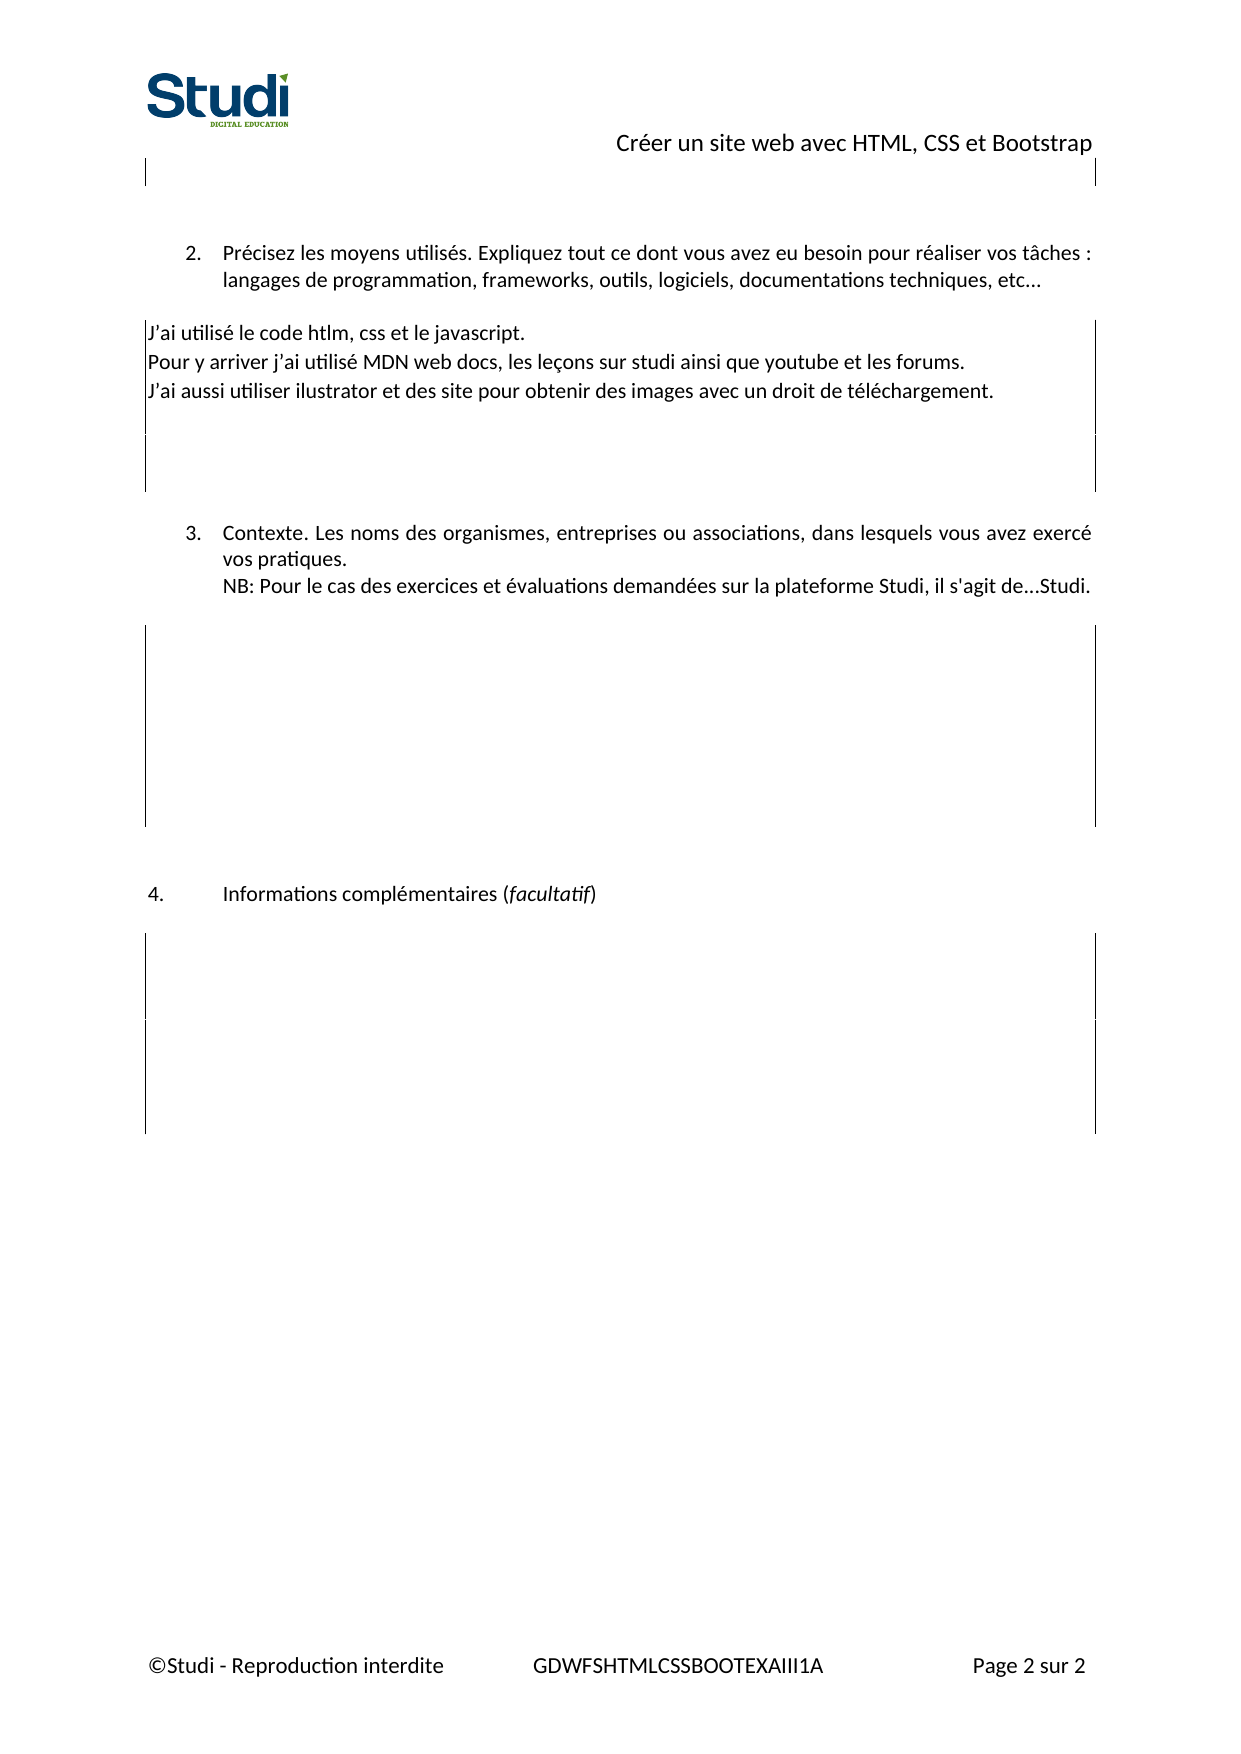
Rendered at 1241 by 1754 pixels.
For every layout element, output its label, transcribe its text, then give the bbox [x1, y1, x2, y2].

picture [147, 73, 289, 127]
text NB: Pour le cas des exercices et évaluations demandées sur la plateforme Studi, il s'agit de...Studi. [185, 572, 1093, 599]
text J’ai utilisé le code htlm, css et le javascript. [144, 319, 1095, 348]
list Précisez les moyens utilisés. Expliquez tout ce dont vous avez eu besoin pour réaliser vos tâches : langages de programmation, frameworks, outils, logiciels, documentations techniques, etc... [185, 239, 1093, 293]
text Pour y arriver j’ai utilisé MDN web docs, les leçons sur studi ainsi que youtube et les forums. [146, 348, 1095, 377]
list Informations complémentaires (facultatif) [148, 880, 1093, 907]
list Contexte. Les noms des organismes, entreprises ou associations, dans lesquels vous avez exercé vos pratiques. [185, 519, 1093, 572]
text J’ai aussi utiliser ilustrator et des site pour obtenir des images avec un droit de téléchargement. [146, 377, 1095, 406]
